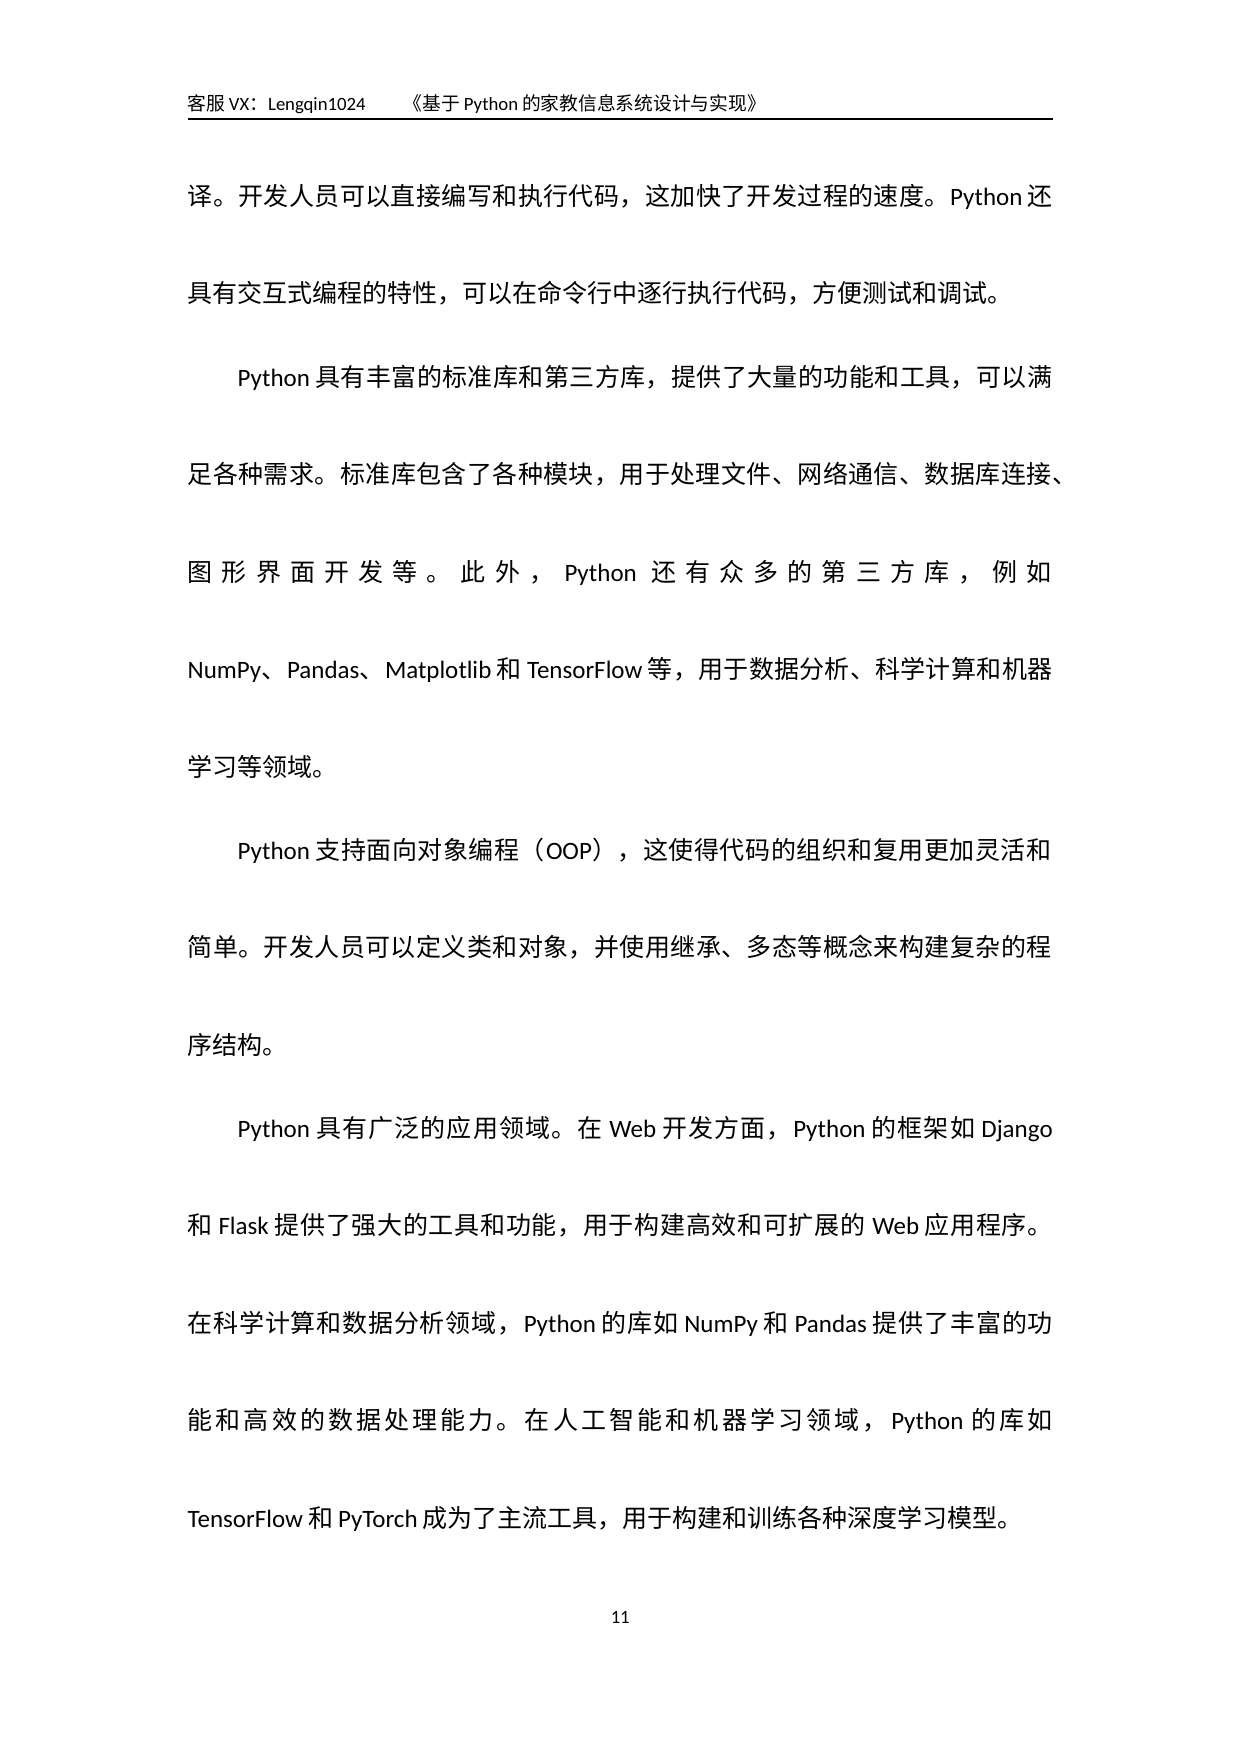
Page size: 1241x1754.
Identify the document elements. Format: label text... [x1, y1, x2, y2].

text Python具有广泛的应用领域。在Web开发方面，Python的框架如Django和Flask提供了强大的工具和功能，用于构建高效和可扩展的Web应用程序。在科学计算和数据分析领域，Python的库如NumPy和Pandas提供了丰富的功能和高效的数据处理能力。在人工智能和机器学习领域，Python的库如TensorFlow和PyTorch成为了主流工具，用于构建和训练各种深度学习模型。 [187, 1094, 1053, 1549]
text Python支持面向对象编程（OOP），这使得代码的组织和复用更加灵活和简单。开发人员可以定义类和对象，并使用继承、多态等概念来构建复杂的程序结构。 [187, 816, 1053, 1076]
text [187, 162, 1053, 324]
text Python具有丰富的标准库和第三方库，提供了大量的功能和工具，可以满足各种需求。标准库包含了各种模块，用于处理文件、网络通信、数据库连接、图形界面开发等。此外，Python还有众多的第三方库，例如NumPy、Pandas、Matplotlib和TensorFlow等，用于数据分析、科学计算和机器学习等领域。 [187, 343, 1053, 798]
